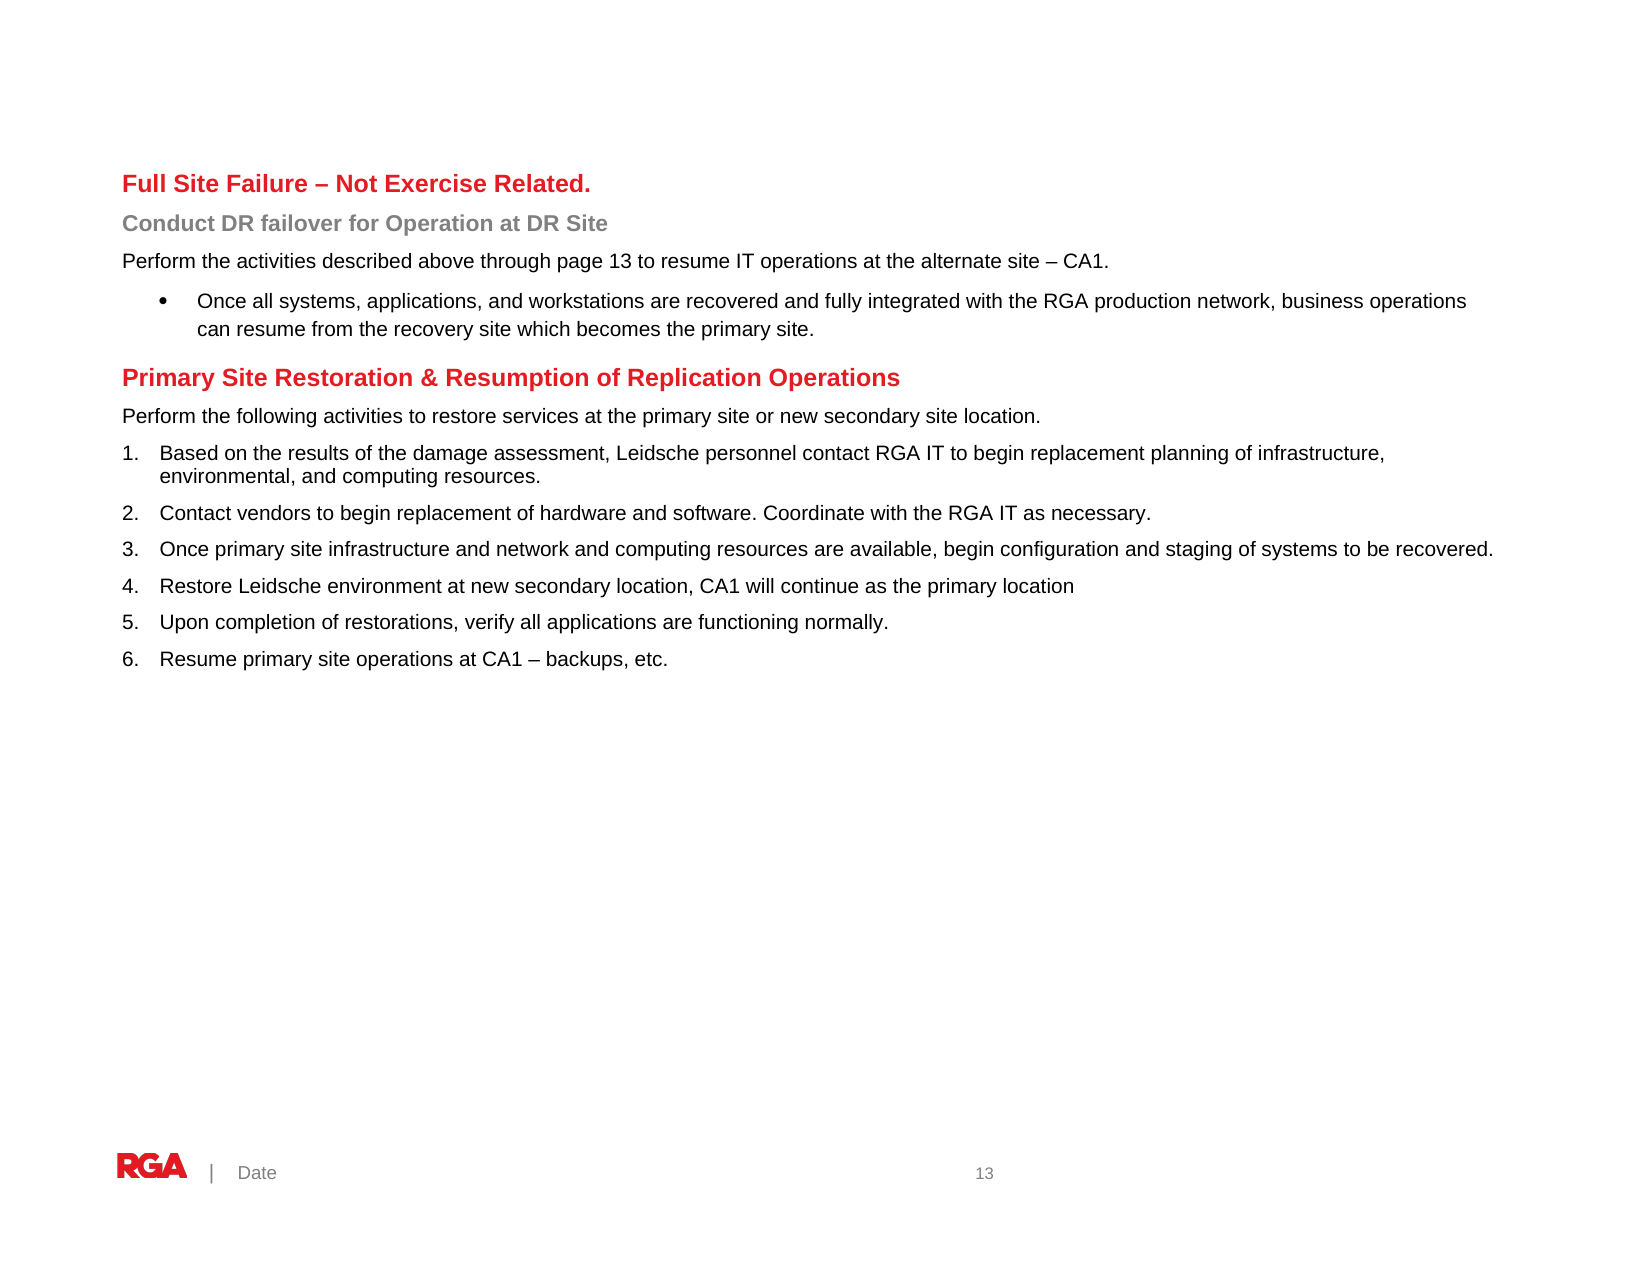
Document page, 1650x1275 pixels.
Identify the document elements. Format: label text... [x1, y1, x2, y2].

list Upon completion of restorations, verify all applications are functioning normally. [122, 610, 1500, 634]
subtitle Full Site Failure – Not Exercise Related. [122, 169, 1500, 197]
list Once primary site infrastructure and network and computing resources are available, begin configuration and staging of systems to be recovered. [122, 537, 1500, 561]
list Restore Leidsche environment at new secondary location, CA1 will continue as the primary location [122, 574, 1500, 598]
list Based on the results of the damage assessment, Leidsche personnel contact RGA IT to begin replacement planning of infrastructure, environmental, and computing resources. [122, 440, 1500, 488]
list Once all systems, applications, and workstations are recovered and fully integrated with the RGA production network, business operations can resume from the recovery site which becomes the primary site. [159, 289, 1500, 340]
list Resume primary site operations at CA1 – backups, etc. [122, 647, 1500, 671]
text Perform the activities described above through page 13 to resume IT operations at the alternate site – CA1. [122, 249, 1500, 273]
subtitle Primary Site Restoration & Resumption of Replication Operations [122, 363, 1500, 391]
text Perform the following activities to restore services at the primary site or new secondary site location. [122, 404, 1500, 428]
list Contact vendors to begin replacement of hardware and software. Coordinate with the RGA IT as necessary. [122, 501, 1500, 525]
subtitle Conduct DR failover for Operation at DR Site [122, 210, 1500, 236]
